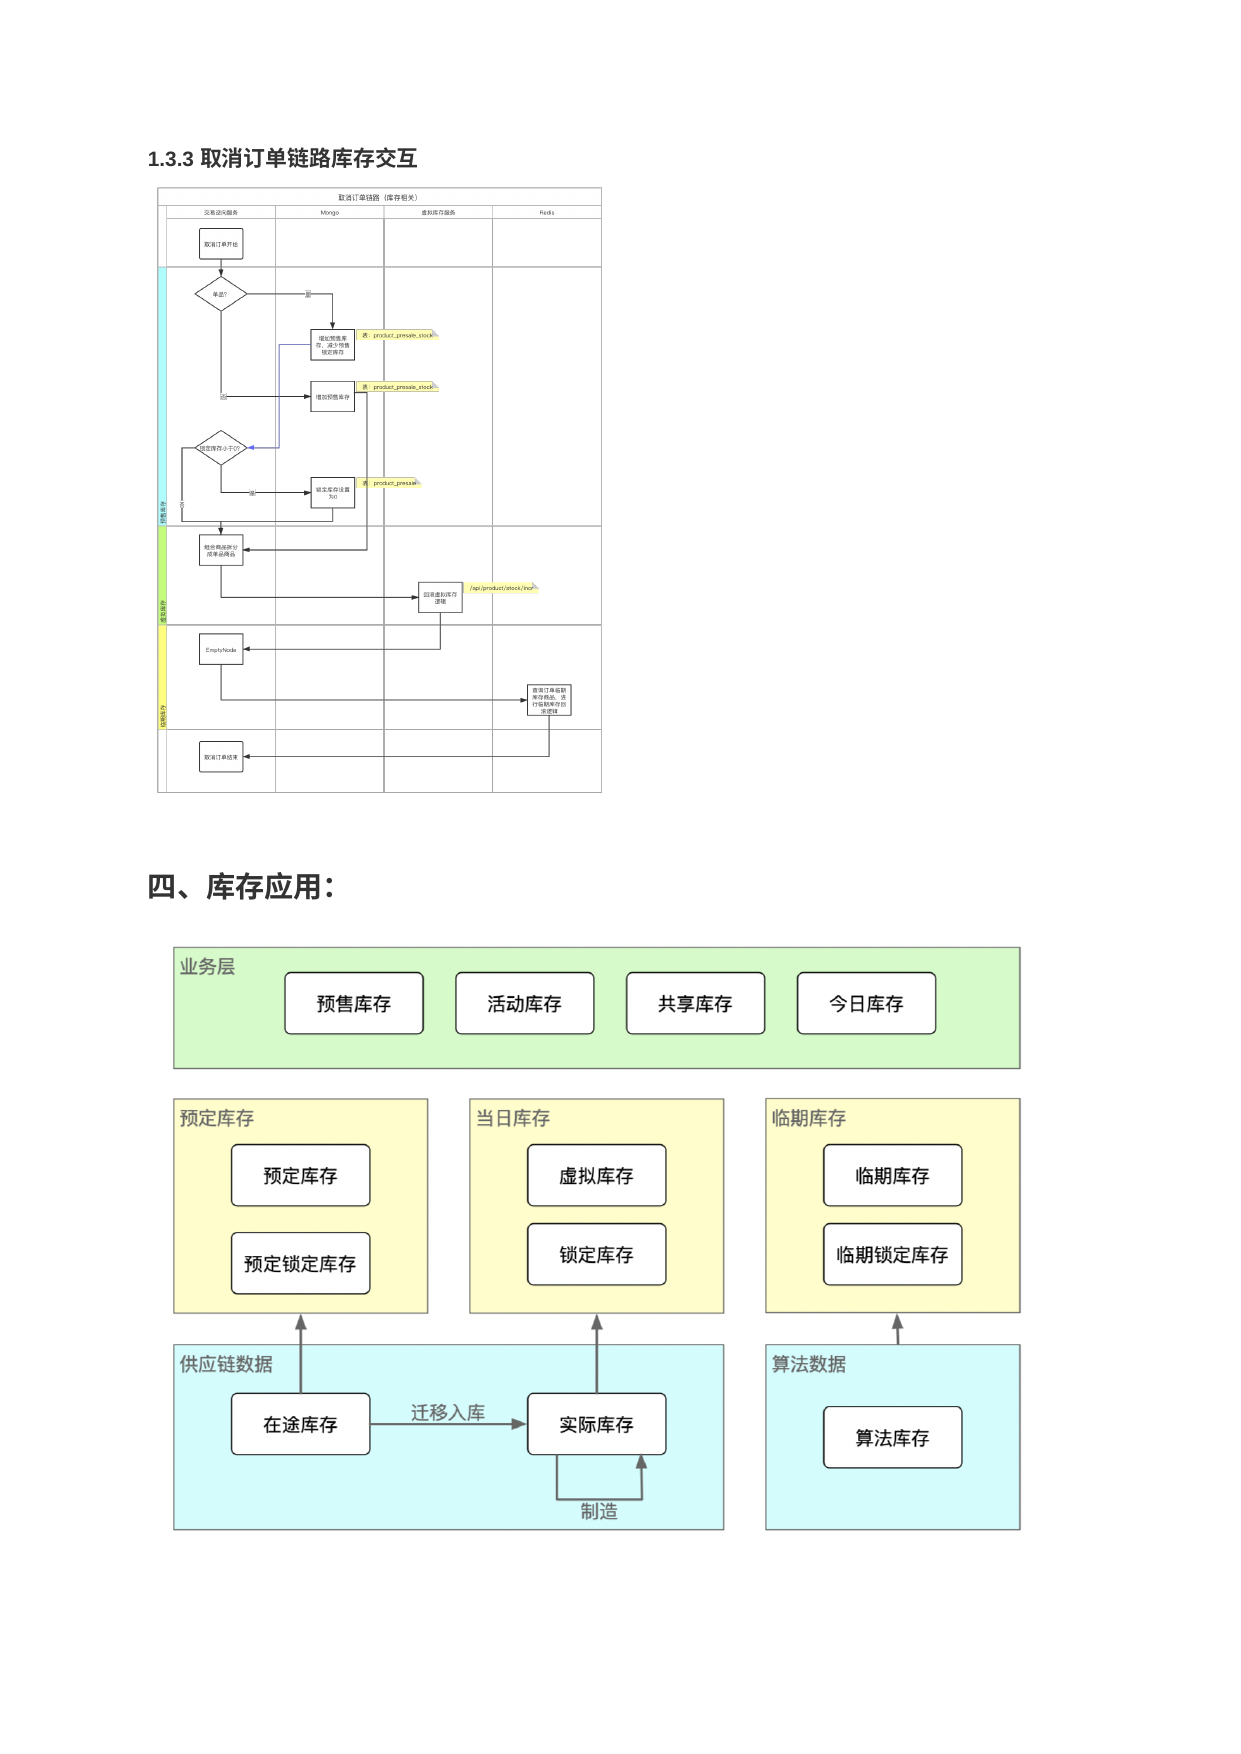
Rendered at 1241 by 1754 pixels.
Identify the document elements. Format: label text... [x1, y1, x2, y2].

subtitle 1.3.3 取消订单链路库存交互 [148, 146, 1093, 171]
picture [147, 924, 1045, 1550]
picture [147, 177, 612, 803]
text 四、库存应用： [148, 863, 1093, 906]
